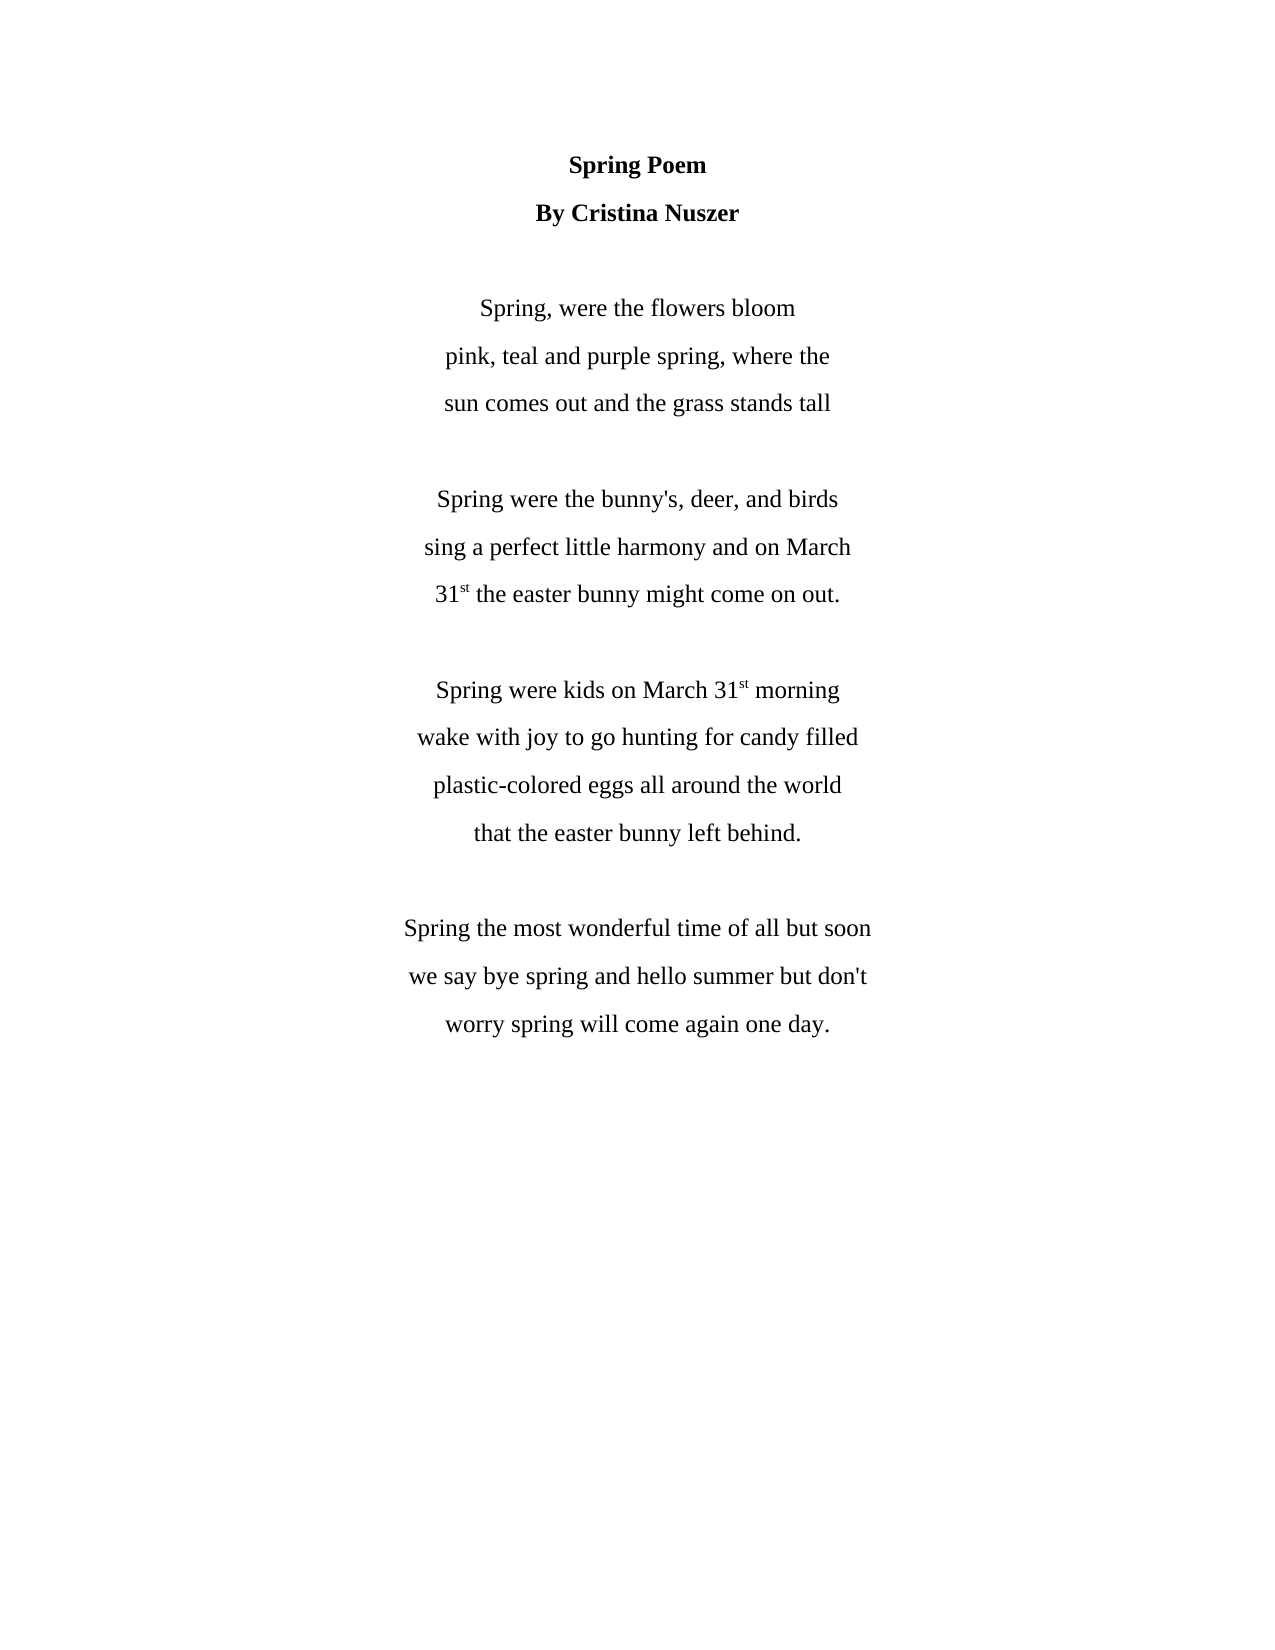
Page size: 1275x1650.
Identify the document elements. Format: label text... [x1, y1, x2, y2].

text sing a perfect little harmony and on March [150, 532, 1125, 560]
text we say bye spring and hello summer but don't [150, 961, 1125, 990]
text 31st the easter bunny might come on out. [150, 579, 1125, 608]
text sun comes out and the grass stands tall [150, 388, 1125, 417]
text Spring were the bunny's, deer, and birds [150, 484, 1125, 513]
text Spring, were the flowers bloom [150, 293, 1125, 322]
text pink, teal and purple spring, where the [150, 341, 1125, 369]
text Spring were kids on March 31st morning [150, 675, 1125, 703]
text that the easter bunny left behind. [150, 818, 1125, 847]
text wake with joy to go hunting for candy filled [150, 722, 1125, 751]
text Spring the most wonderful time of all but soon [150, 913, 1125, 942]
text plastic-colored eggs all around the world [150, 770, 1125, 799]
text By Cristina Nuszer [150, 198, 1125, 226]
text Spring Poem [150, 150, 1125, 179]
text worry spring will come again one day. [150, 1009, 1125, 1037]
